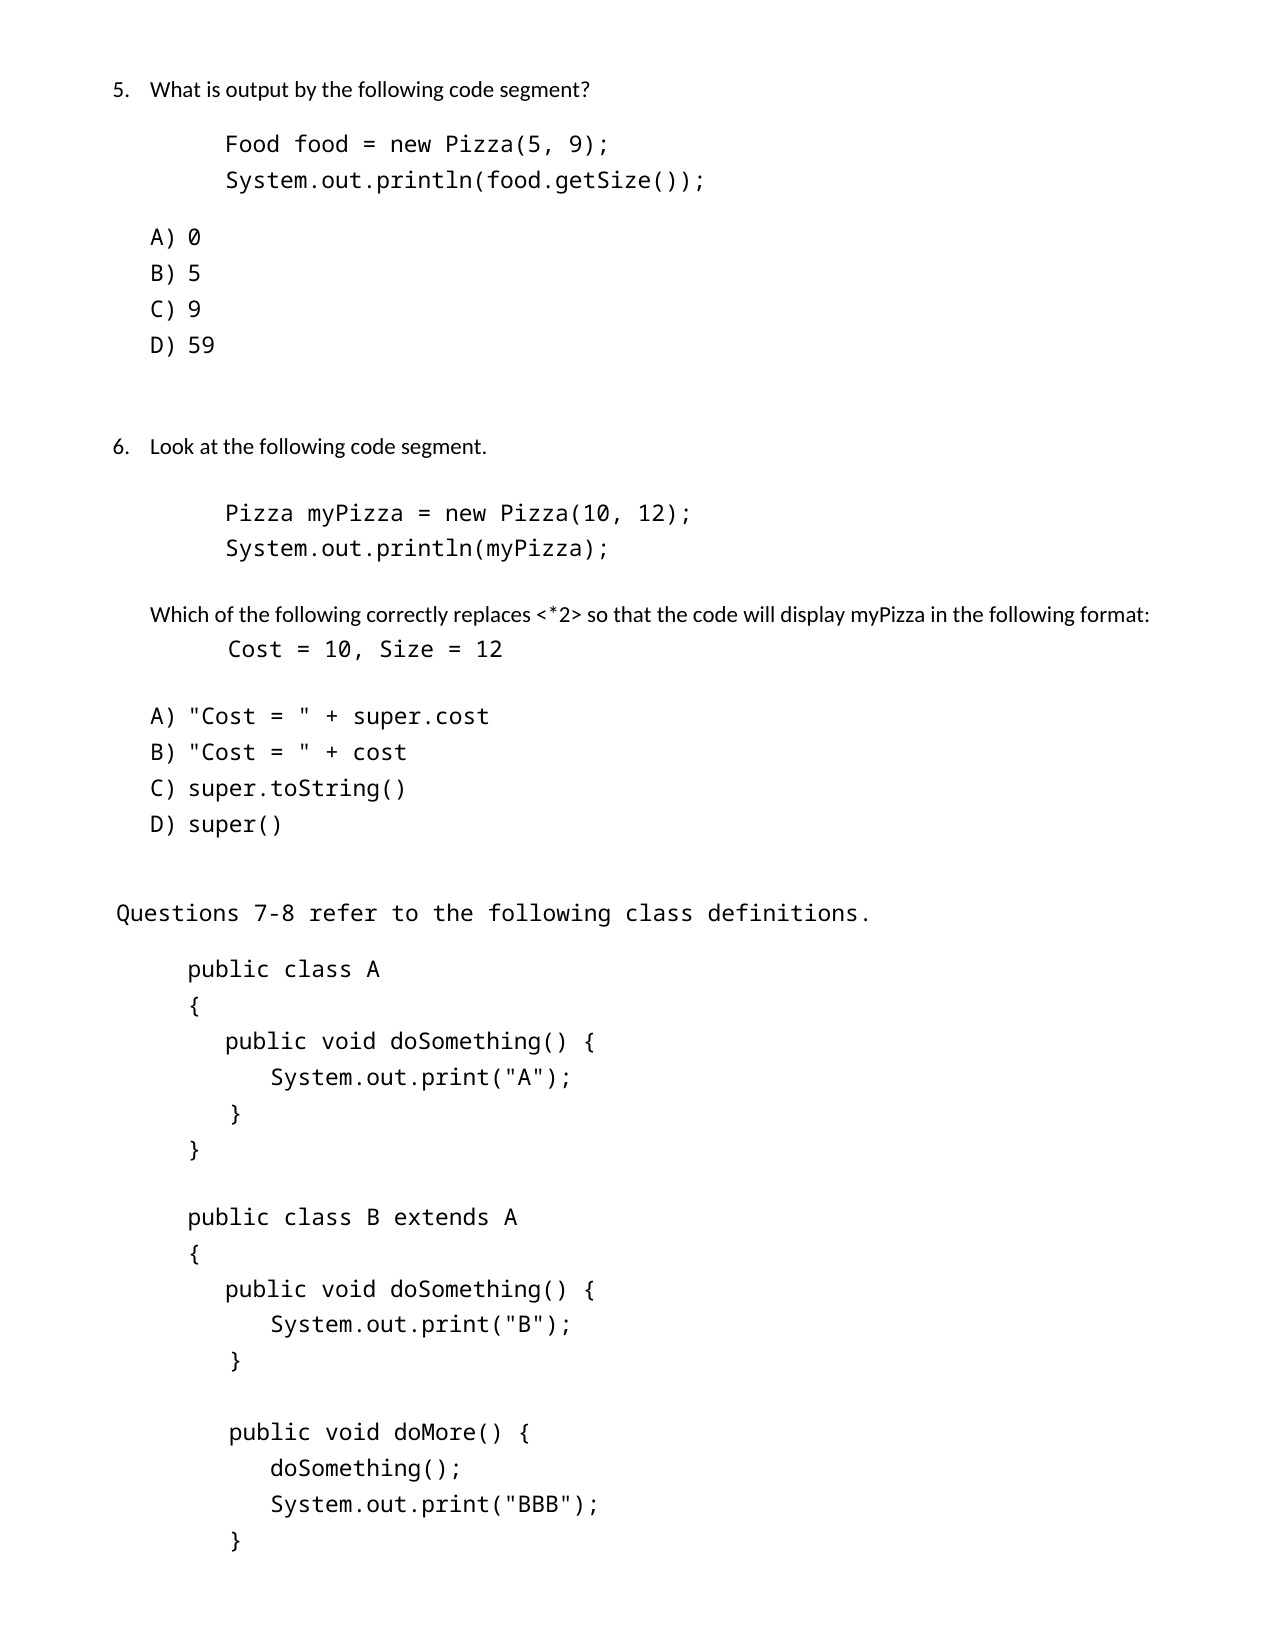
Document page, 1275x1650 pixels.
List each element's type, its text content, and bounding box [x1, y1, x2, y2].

list 9 [150, 293, 1200, 324]
text Food food = new Pizza(5, 9); System.out.println(food.getSize()); [225, 128, 1200, 195]
list } [187, 1524, 1200, 1555]
list public void doSomething() { System.out.print("B"); } [187, 1272, 1200, 1376]
list Look at the following code segment. [112, 432, 1200, 460]
list "Cost = " + super.cost [150, 700, 1200, 732]
list super.toString() [150, 772, 1200, 803]
list } [187, 1097, 1200, 1128]
list doSomething(); System.out.print("BBB"); [187, 1452, 1200, 1519]
list public class A { [187, 953, 1200, 1021]
list 0 [150, 221, 1200, 252]
list public class B extends A [187, 1201, 1200, 1232]
list What is output by the following code segment? [112, 75, 1200, 103]
list Which of the following correctly replaces <*2> so that the code will display myPizza in the following format: Cost = 10, Size = 12 [150, 600, 1200, 696]
list public void doMore() { [187, 1416, 1200, 1447]
text Questions 7-8 refer to the following class definitions. [75, 897, 1200, 928]
list { [187, 1237, 1200, 1268]
list 59 [150, 328, 1200, 392]
list 5 [150, 257, 1200, 288]
list "Cost = " + cost [150, 736, 1200, 767]
list System.out.print("A"); [187, 1061, 1200, 1092]
list public void doSomething() { [187, 1025, 1200, 1056]
list Pizza myPizza = new Pizza(10, 12); System.out.println(myPizza); [225, 496, 1200, 596]
list } [187, 1133, 1200, 1196]
list super() [150, 808, 1200, 872]
